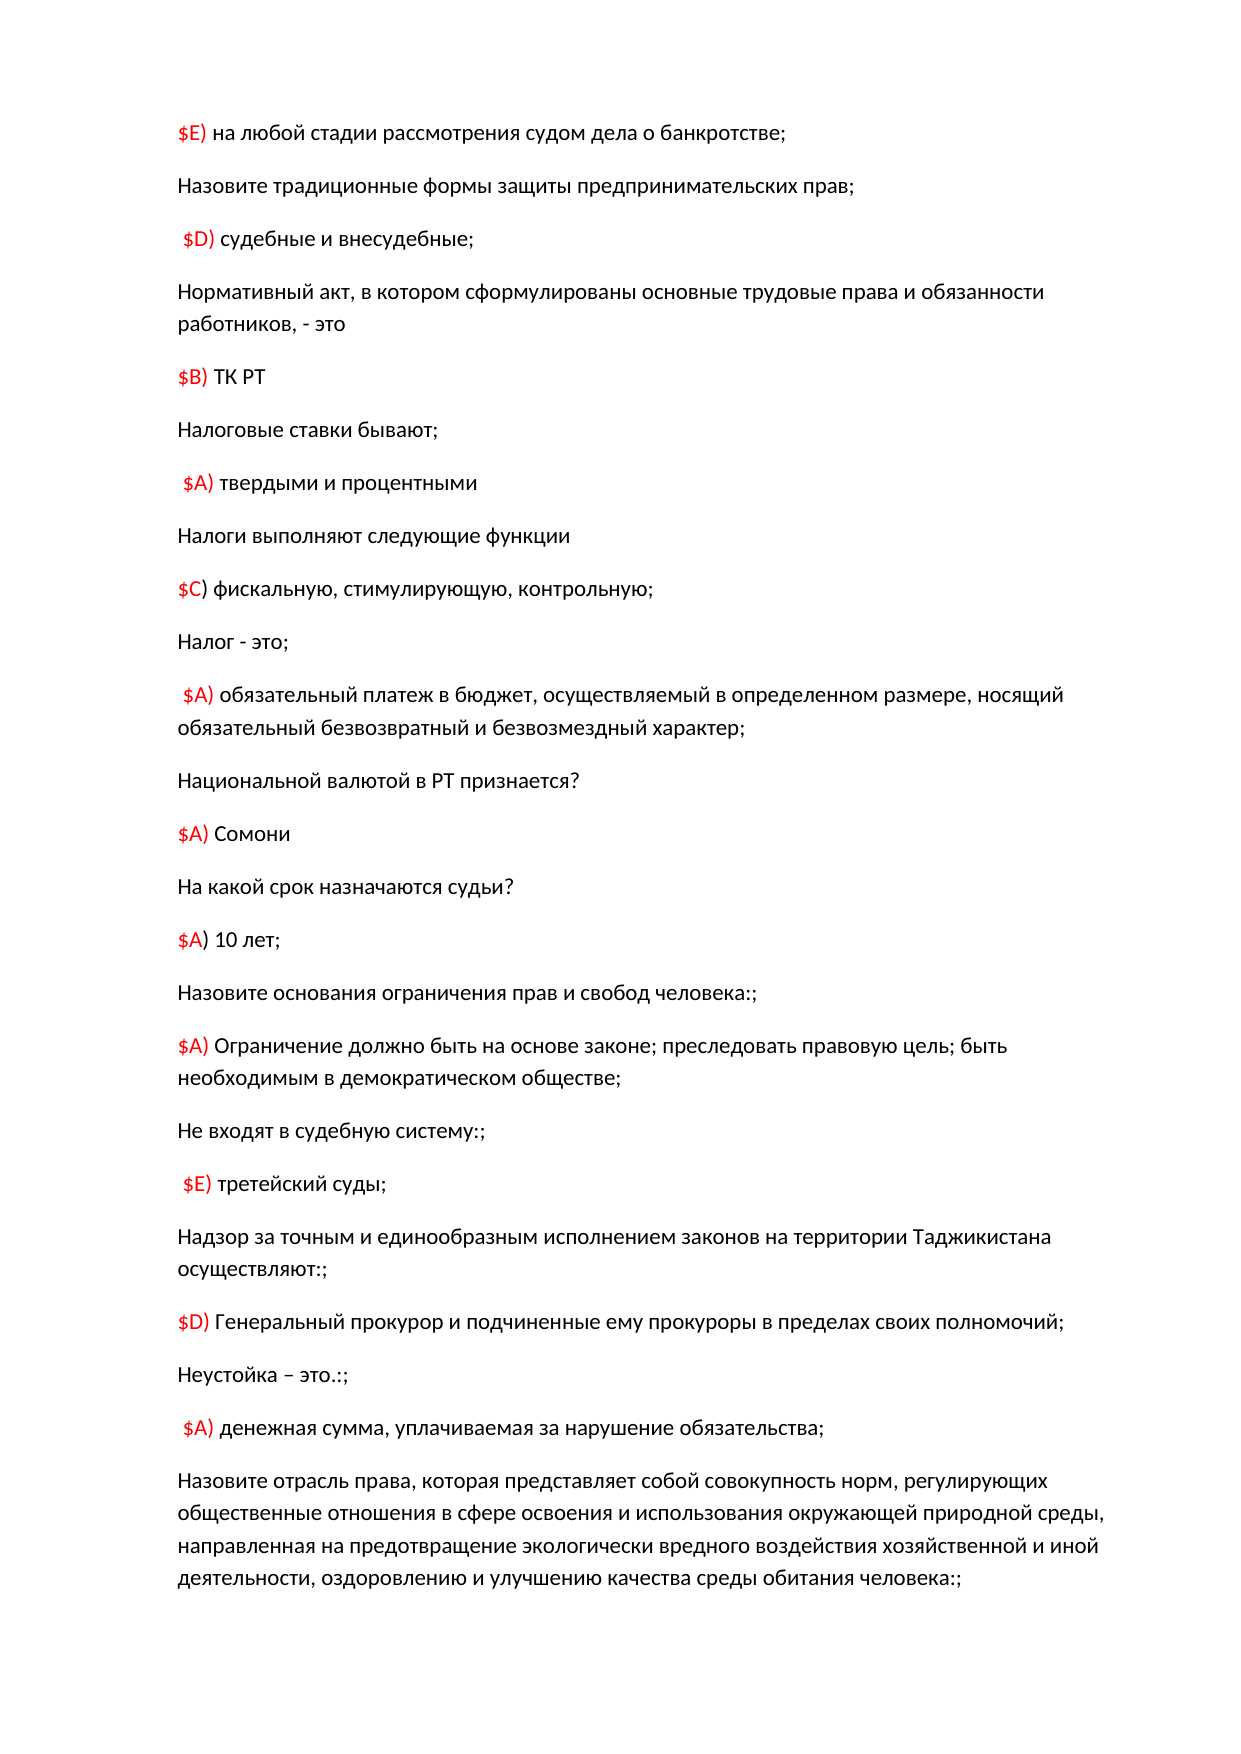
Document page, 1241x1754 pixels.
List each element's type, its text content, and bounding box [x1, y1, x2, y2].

text Налоговые ставки бывают; [177, 415, 1152, 443]
text Назовите традиционные формы защиты предпринимательских прав; [177, 171, 1152, 199]
text $A) 10 лет; [177, 925, 1152, 953]
text Не входят в судебную систему:; [177, 1116, 1152, 1144]
text $A) твердыми и процентными [177, 468, 1152, 496]
text На какой срок назначаются судьи? [177, 872, 1152, 900]
text $E) третейский суды; [177, 1169, 1152, 1197]
text Налоги выполняют следующие функции [177, 521, 1152, 549]
text $C) фискальную, стимулирующую, контрольную; [177, 574, 1152, 602]
text $A) денежная сумма, уплачиваемая за нарушение обязательства; [177, 1413, 1152, 1441]
text Назовите основания ограничения прав и свобод человека:; [177, 978, 1152, 1006]
text $E) на любой стадии рассмотрения судом дела о банкротстве; [177, 118, 1152, 146]
text Неустойка – это.:; [177, 1360, 1152, 1388]
text $D) судебные и внесудебные; [177, 224, 1152, 252]
text Надзор за точным и единообразным исполнением законов на территории Таджикистана осуществляют:; [177, 1222, 1152, 1282]
text $A) Сомони [177, 819, 1152, 847]
text $B) ТК РТ [177, 362, 1152, 390]
text Налог - это; [177, 627, 1152, 656]
text $D) Генеральный прокурор и подчиненные ему прокуроры в пределах своих полномочий; [177, 1307, 1152, 1335]
text $A) обязательный платеж в бюджет, осуществляемый в определенном размере, носящий обязательный безвозвратный и безвозмездный характер; [177, 681, 1152, 741]
text Национальной валютой в РТ признается? [177, 766, 1152, 794]
text Назовите отрасль права, которая представляет собой совокупность норм, регулирующих общественные отношения в сфере освоения и использования окружающей природной среды, направленная на предотвращение экологически вредного воздействия хозяйственной и иной деятельности, оздоровлению и улучшению качества среды обитания человека:; [177, 1466, 1152, 1591]
text $A) Ограничение должно быть на основе законе; преследовать правовую цель; быть необходимым в демократическом обществе; [177, 1031, 1152, 1091]
text Нормативный акт, в котором сформулированы основные трудовые права и обязанности работников, - это [177, 277, 1152, 337]
